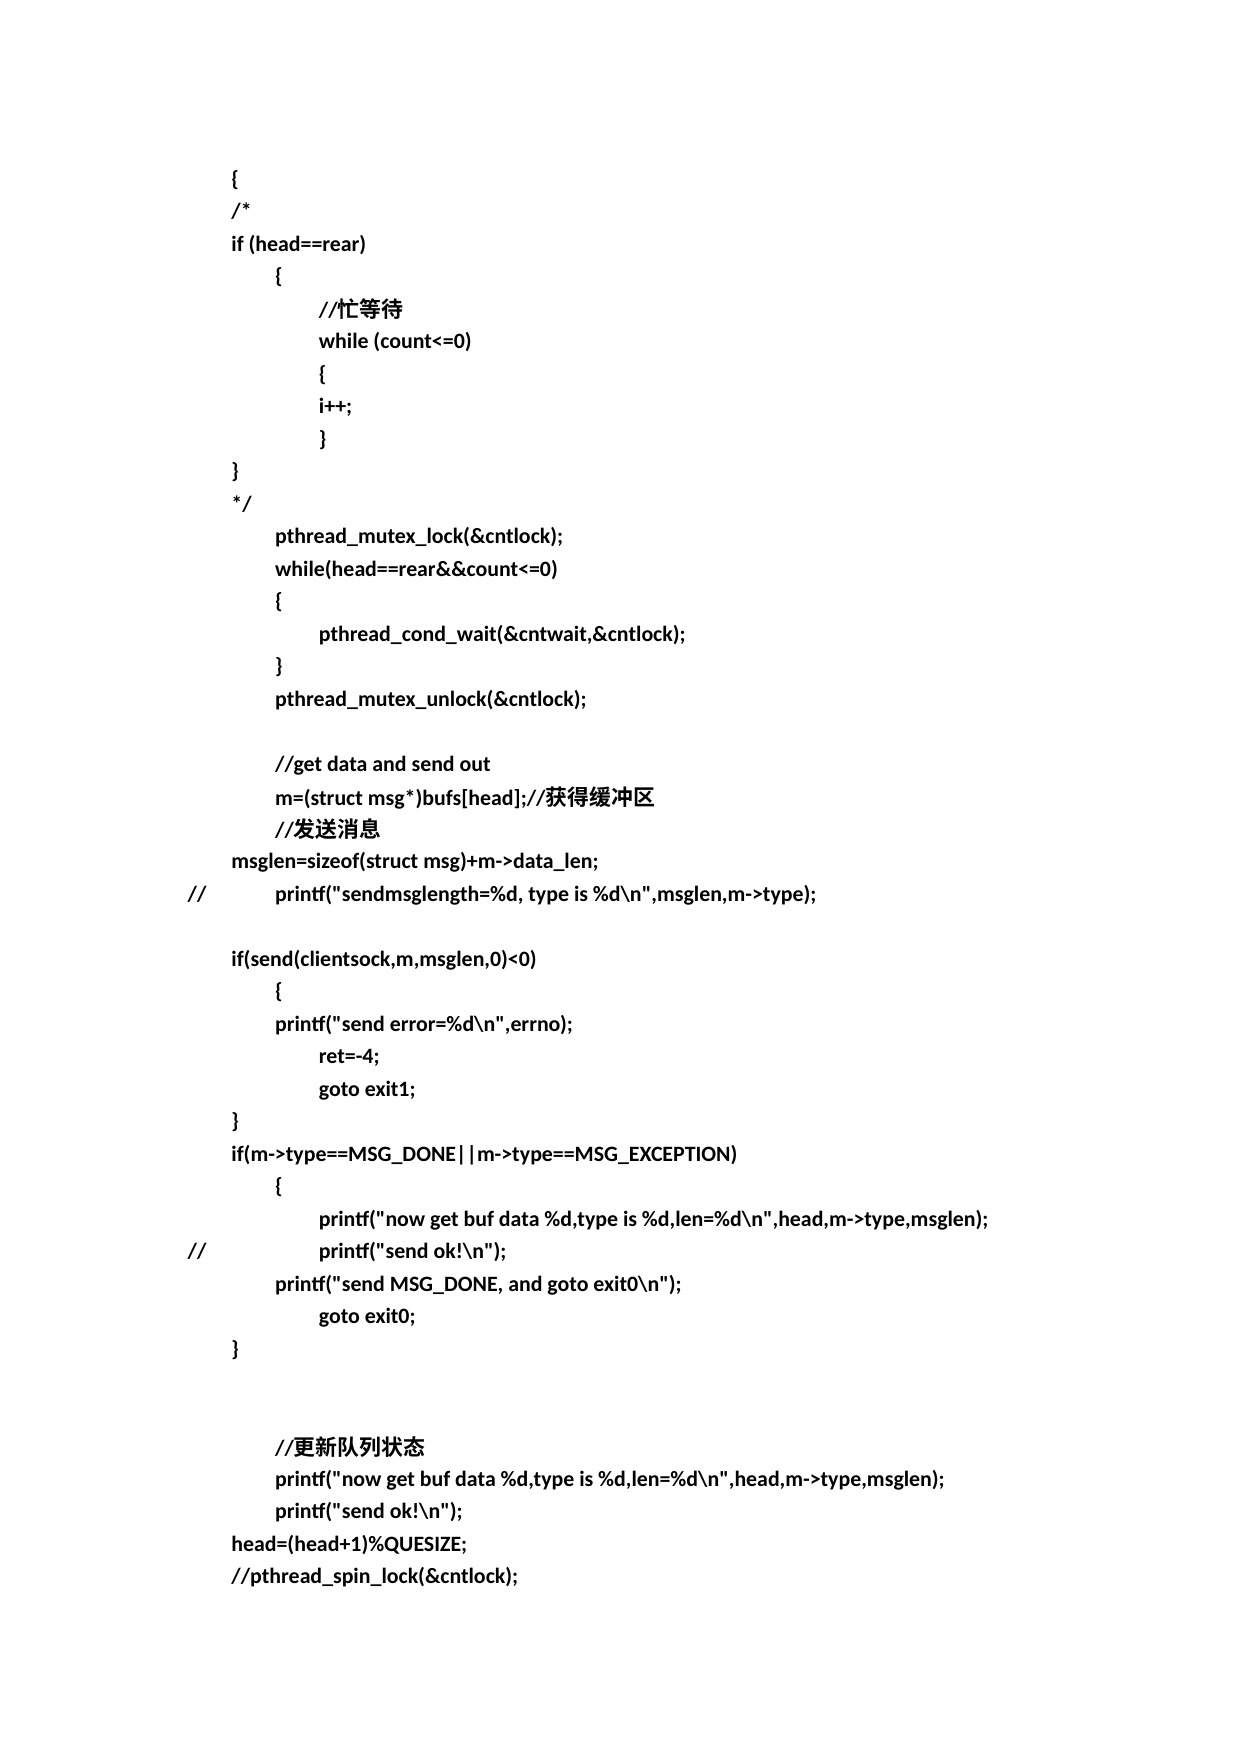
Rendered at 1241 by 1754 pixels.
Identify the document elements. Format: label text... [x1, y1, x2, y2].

text //get data and send out [187, 747, 1053, 779]
text /* [187, 194, 1053, 227]
text */ [187, 487, 1053, 519]
text //发送消息 [187, 812, 1053, 844]
text // printf("sendmsglength=%d, type is %d\n",msglen,m->type); [187, 877, 1053, 909]
text { [187, 357, 1053, 389]
text // printf("send ok!\n"); [187, 1234, 1053, 1267]
text if(m->type==MSG_DONE||m->type==MSG_EXCEPTION) [187, 1137, 1053, 1169]
text { [187, 162, 1053, 194]
text { [187, 974, 1053, 1007]
text } [187, 422, 1053, 454]
text pthread_mutex_lock(&cntlock); [187, 519, 1053, 552]
text } [187, 649, 1053, 682]
text printf("now get buf data %d,type is %d,len=%d\n",head,m->type,msglen); [187, 1202, 1053, 1234]
text printf("send error=%d\n",errno); [187, 1007, 1053, 1039]
text { [187, 259, 1053, 292]
text goto exit1; [187, 1072, 1053, 1104]
text m=(struct msg*)bufs[head];//获得缓冲区 [187, 779, 1053, 812]
text } [187, 454, 1053, 487]
text pthread_mutex_unlock(&cntlock); [187, 682, 1053, 714]
text while(head==rear&&count<=0) [187, 552, 1053, 584]
text printf("now get buf data %d,type is %d,len=%d\n",head,m->type,msglen); [187, 1462, 1053, 1494]
text printf("send MSG_DONE, and goto exit0\n"); [187, 1267, 1053, 1299]
text //更新队列状态 [187, 1429, 1053, 1462]
text pthread_cond_wait(&cntwait,&cntlock); [187, 617, 1053, 649]
text goto exit0; [187, 1299, 1053, 1332]
text } [187, 1332, 1053, 1364]
text if (head==rear) [187, 227, 1053, 259]
text while (count<=0) [187, 324, 1053, 357]
text head=(head+1)%QUESIZE; [187, 1527, 1053, 1559]
text i++; [187, 389, 1053, 422]
text //忙等待 [187, 292, 1053, 324]
text ret=-4; [187, 1039, 1053, 1072]
text { [187, 584, 1053, 617]
text } [187, 1104, 1053, 1137]
text msglen=sizeof(struct msg)+m->data_len; [187, 844, 1053, 877]
text //pthread_spin_lock(&cntlock); [187, 1559, 1053, 1592]
text { [187, 1169, 1053, 1202]
text printf("send ok!\n"); [187, 1494, 1053, 1527]
text if(send(clientsock,m,msglen,0)<0) [187, 942, 1053, 974]
